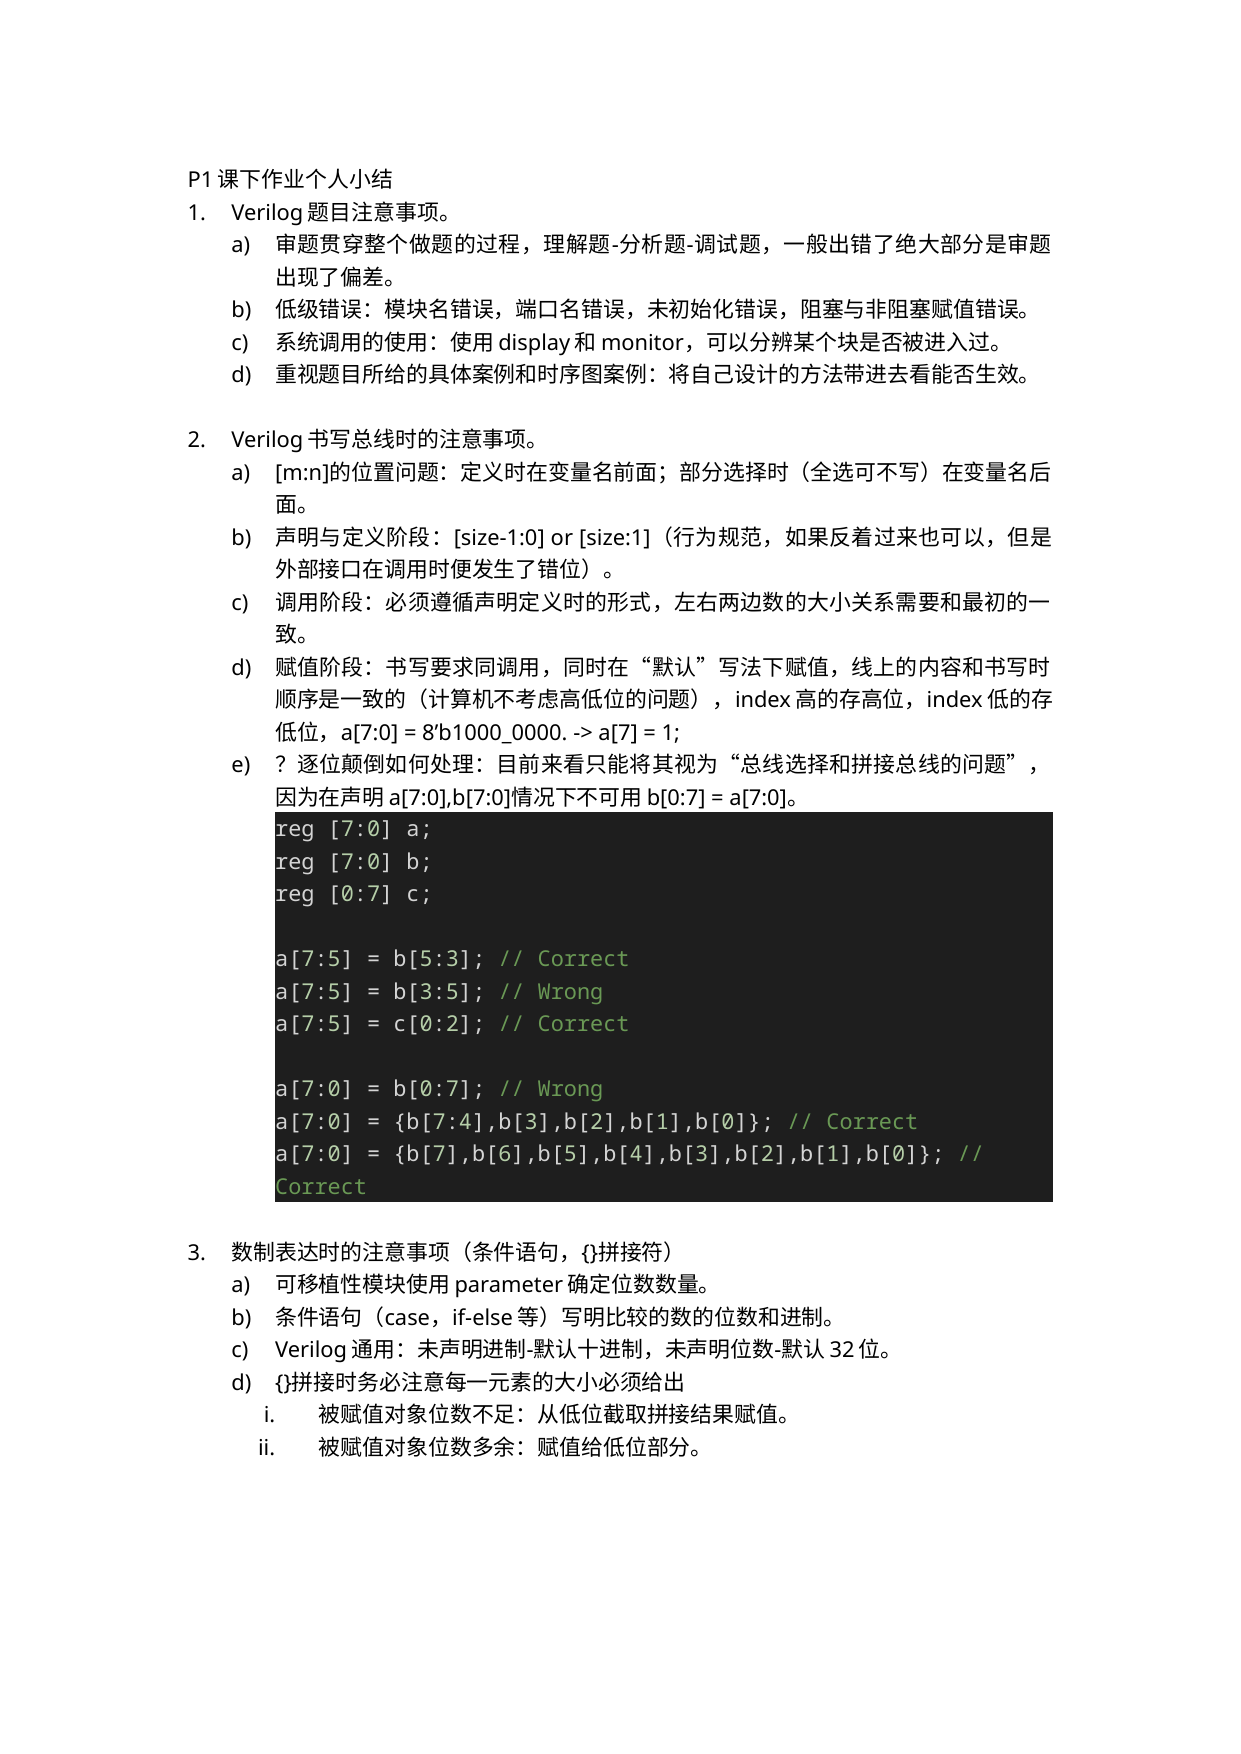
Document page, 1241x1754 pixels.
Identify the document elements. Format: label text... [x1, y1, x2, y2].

text a[7:0] = {b[7],b[6],b[5],b[4],b[3],b[2],b[1],b[0]}; // Correct [275, 1137, 1053, 1202]
list [m:n]的位置问题：定义时在变量名前面；部分选择时（全选可不写）在变量名后面。 [231, 454, 1053, 519]
list 可移植性模块使用parameter确定位数数量。 [231, 1267, 1053, 1299]
list 条件语句（case，if-else等）写明比较的数的位数和进制。 [231, 1299, 1053, 1332]
text a[7:0] = b[0:7]; // Wrong [275, 1072, 1053, 1104]
text reg [7:0] b; [275, 844, 1053, 877]
list 赋值阶段：书写要求同调用，同时在“默认”写法下赋值，线上的内容和书写时顺序是一致的（计算机不考虑高低位的问题），index高的存高位，index低的存低位，a[7:0] = 8’b1000_0000. -> a[7] = 1; [231, 649, 1053, 747]
text a[7:5] = b[3:5]; // Wrong [275, 974, 1053, 1007]
list 数制表达时的注意事项（条件语句，{}拼接符） [187, 1234, 1053, 1267]
list Verilog通用：未声明进制-默认十进制，未声明位数-默认32位。 [231, 1332, 1053, 1364]
list 被赋值对象位数多余：赋值给低位部分。 [275, 1429, 1053, 1462]
list Verilog题目注意事项。 [187, 194, 1053, 227]
text P1课下作业个人小结 [187, 162, 1053, 194]
list Verilog书写总线时的注意事项。 [187, 422, 1053, 454]
list 重视题目所给的具体案例和时序图案例：将自己设计的方法带进去看能否生效。 [231, 357, 1053, 389]
list 被赋值对象位数不足：从低位截取拼接结果赋值。 [275, 1397, 1053, 1429]
list 系统调用的使用：使用display和monitor，可以分辨某个块是否被进入过。 [231, 324, 1053, 357]
list 审题贯穿整个做题的过程，理解题-分析题-调试题，一般出错了绝大部分是审题出现了偏差。 [231, 227, 1053, 292]
text a[7:5] = b[5:3]; // Correct [275, 942, 1053, 974]
list 声明与定义阶段：[size-1:0] or [size:1]（行为规范，如果反着过来也可以，但是外部接口在调用时便发生了错位）。 [231, 519, 1053, 584]
text a[7:5] = c[0:2]; // Correct [275, 1007, 1053, 1039]
list {}拼接时务必注意每一元素的大小必须给出 [231, 1364, 1053, 1397]
list 低级错误：模块名错误，端口名错误，未初始化错误，阻塞与非阻塞赋值错误。 [231, 292, 1053, 324]
text reg [0:7] c; [275, 877, 1053, 909]
list ？逐位颠倒如何处理：目前来看只能将其视为“总线选择和拼接总线的问题”，因为在声明a[7:0],b[7:0]情况下不可用b[0:7] = a[7:0]。 [231, 747, 1053, 812]
text reg [7:0] a; [275, 812, 1053, 844]
text a[7:0] = {b[7:4],b[3],b[2],b[1],b[0]}; // Correct [275, 1104, 1053, 1137]
list 调用阶段：必须遵循声明定义时的形式，左右两边数的大小关系需要和最初的一致。 [231, 584, 1053, 649]
